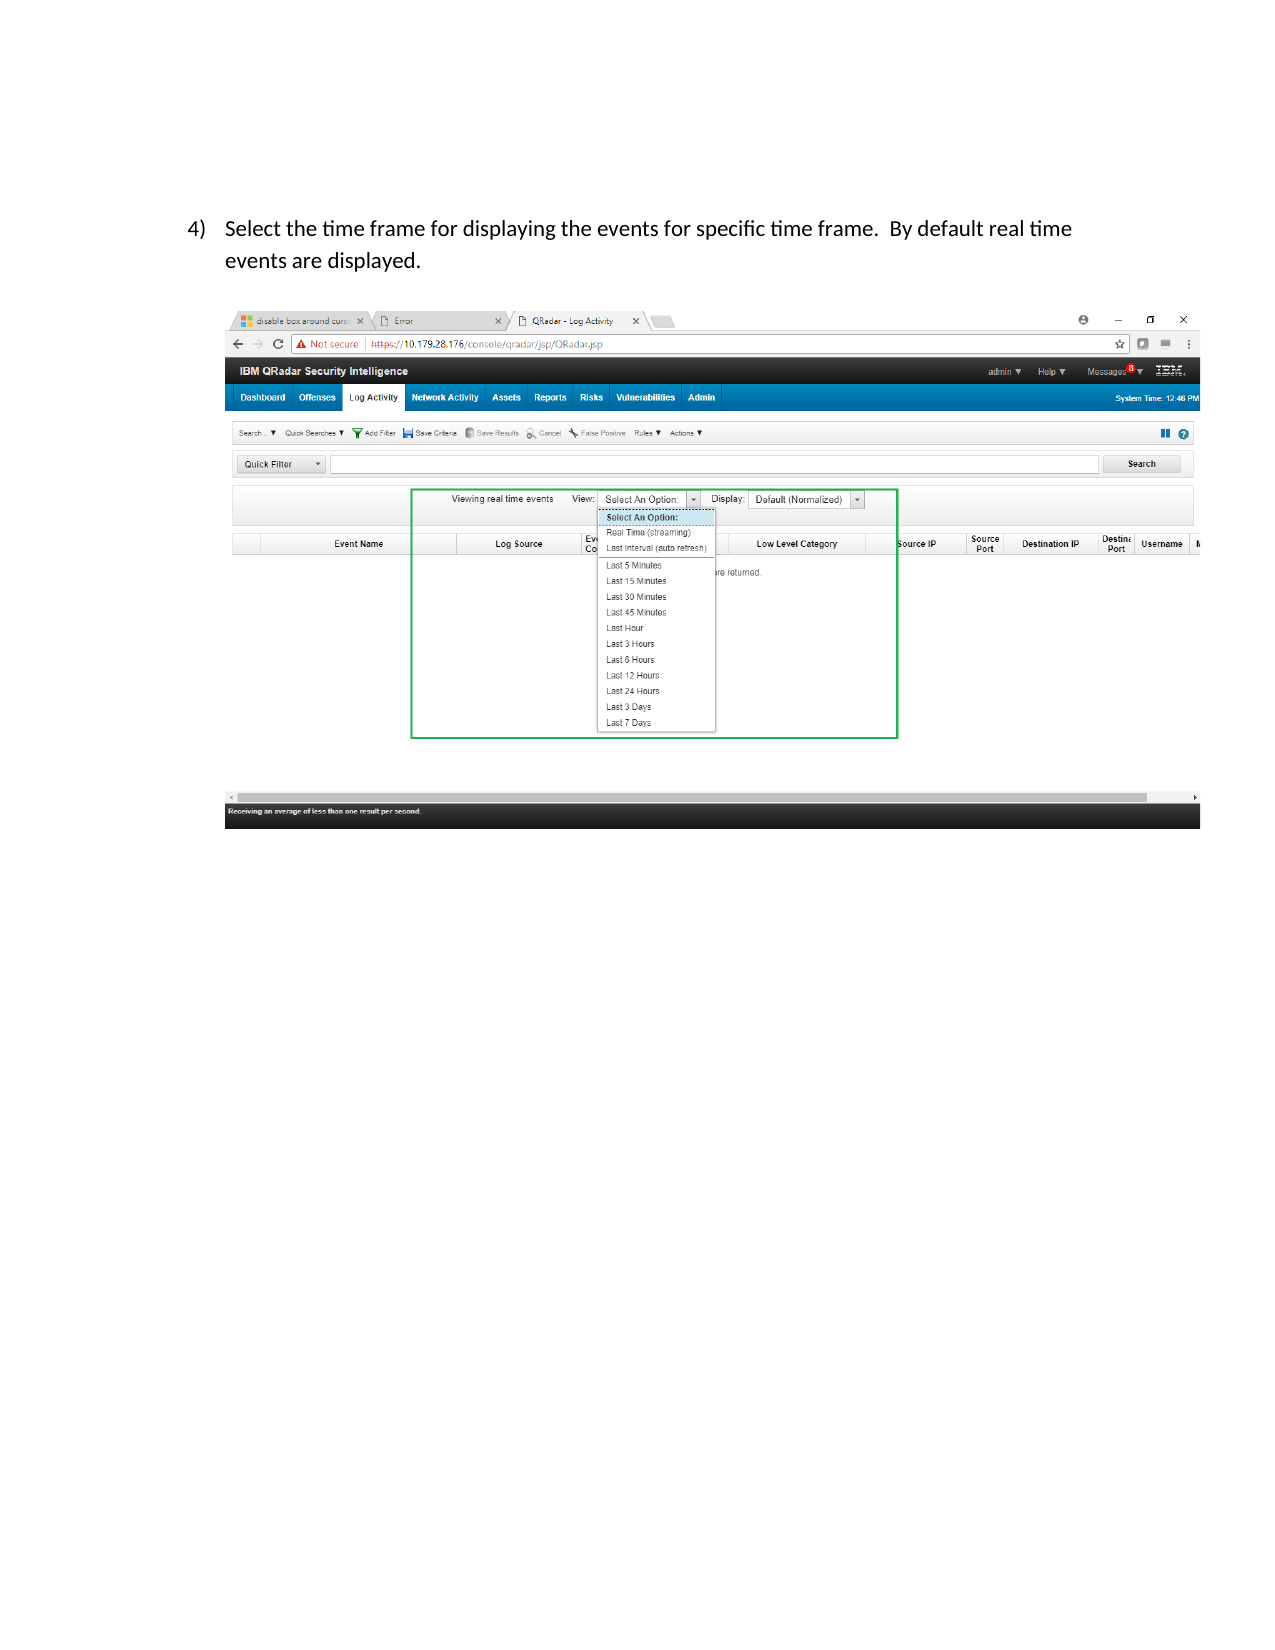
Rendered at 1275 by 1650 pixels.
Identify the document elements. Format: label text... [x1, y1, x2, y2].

picture [413, 395, 424, 400]
picture [696, 395, 711, 400]
picture [647, 395, 674, 400]
list Select the time frame for displaying the events for specific time frame. By default real time events are displayed. [187, 214, 1125, 274]
picture [225, 311, 1200, 829]
picture [542, 396, 557, 401]
picture [626, 395, 636, 400]
